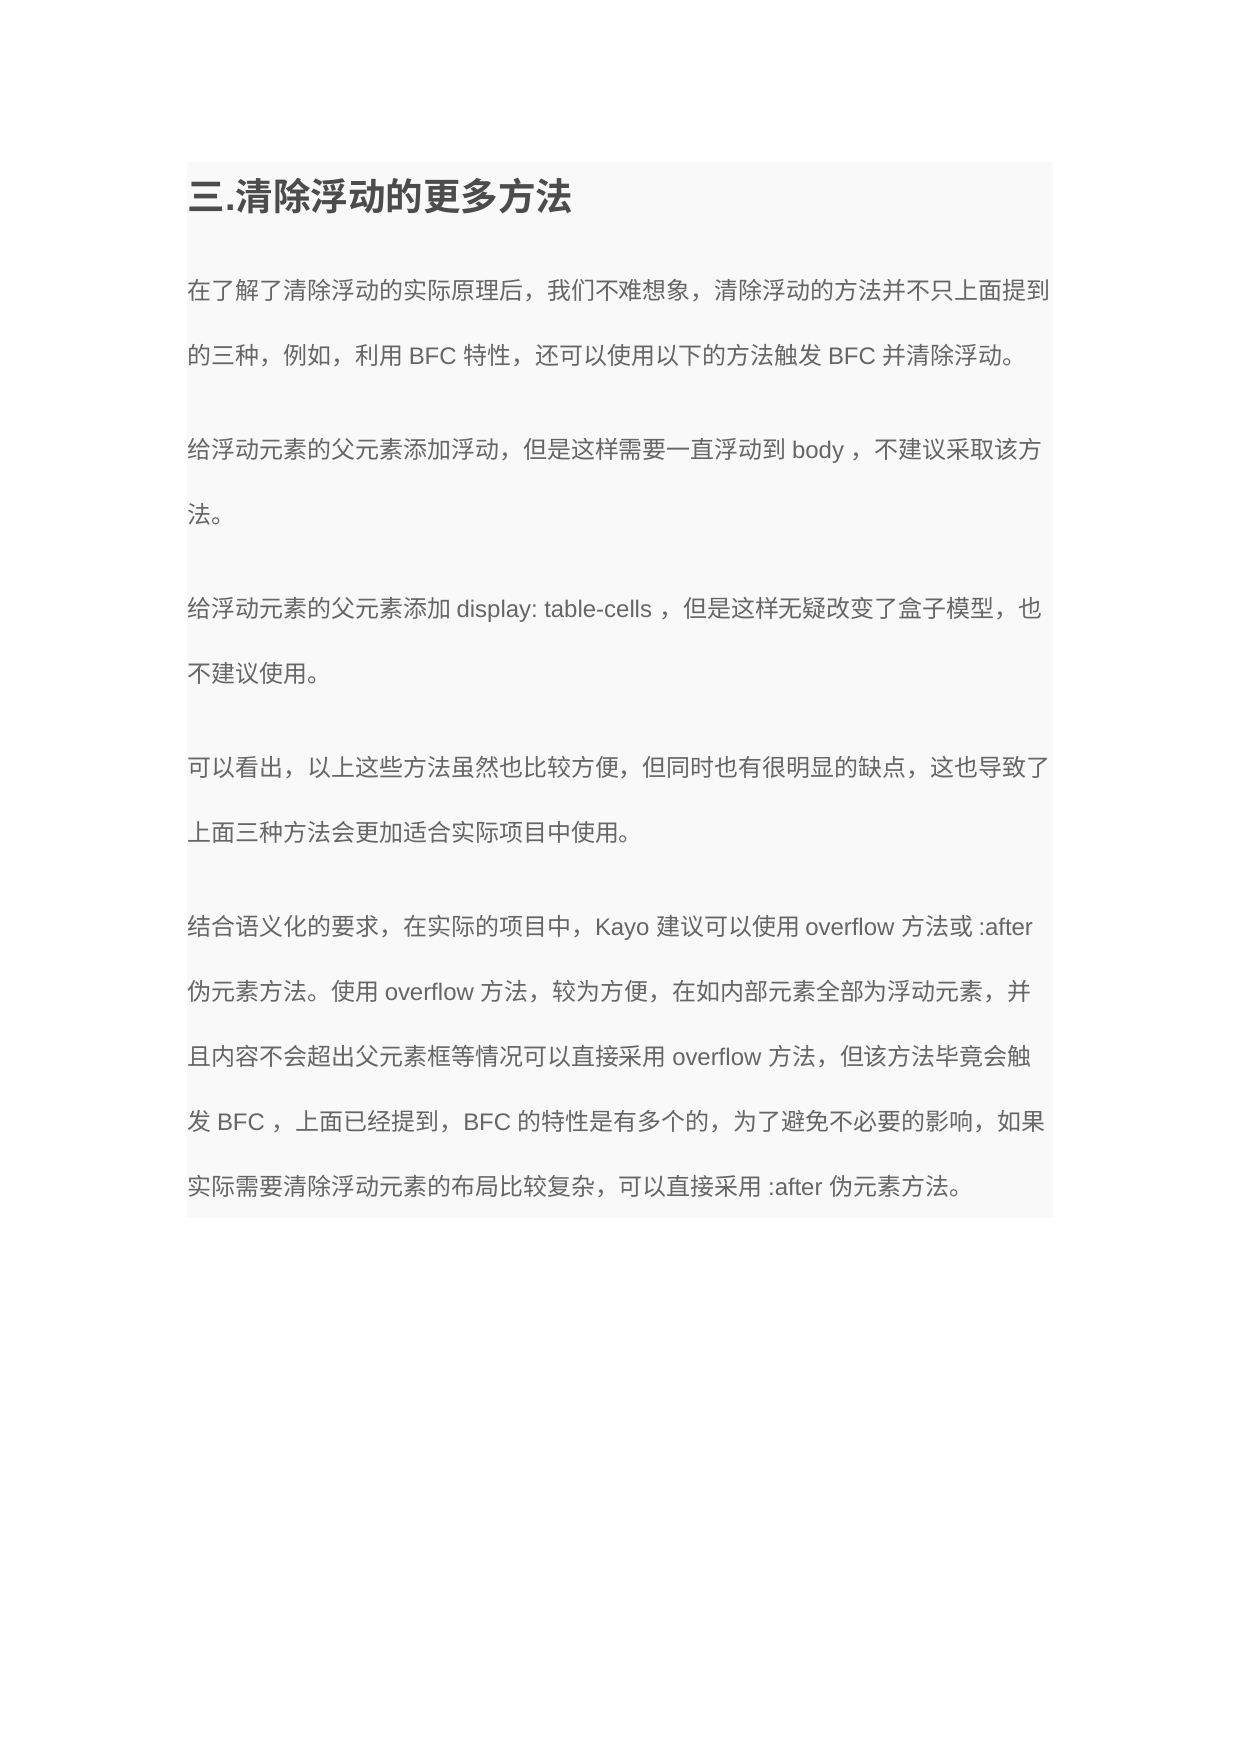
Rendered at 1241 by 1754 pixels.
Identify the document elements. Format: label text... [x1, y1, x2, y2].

text 在了解了清除浮动的实际原理后，我们不难想象，清除浮动的方法并不只上面提到的三种，例如，利用 BFC 特性，还可以使用以下的方法触发 BFC 并清除浮动。 [187, 256, 1053, 386]
text 三.清除浮动的更多方法 [187, 162, 1053, 227]
text 结合语义化的要求，在实际的项目中，Kayo 建议可以使用 overflow 方法或 :after 伪元素方法。使用 overflow 方法，较为方便，在如内部元素全部为浮动元素，并且内容不会超出父元素框等情况可以直接采用 overflow 方法，但该方法毕竟会触发 BFC ，上面已经提到，BFC 的特性是有多个的，为了避免不必要的影响，如果实际需要清除浮动元素的布局比较复杂，可以直接采用 :after 伪元素方法。 [187, 893, 1053, 1218]
text 给浮动元素的父元素添加 display: table-cells ，但是这样无疑改变了盒子模型，也不建议使用。 [187, 574, 1053, 704]
text 可以看出，以上这些方法虽然也比较方便，但同时也有很明显的缺点，这也导致了上面三种方法会更加适合实际项目中使用。 [187, 734, 1053, 864]
text 给浮动元素的父元素添加浮动，但是这样需要一直浮动到 body ，不建议采取该方法。 [187, 415, 1053, 545]
